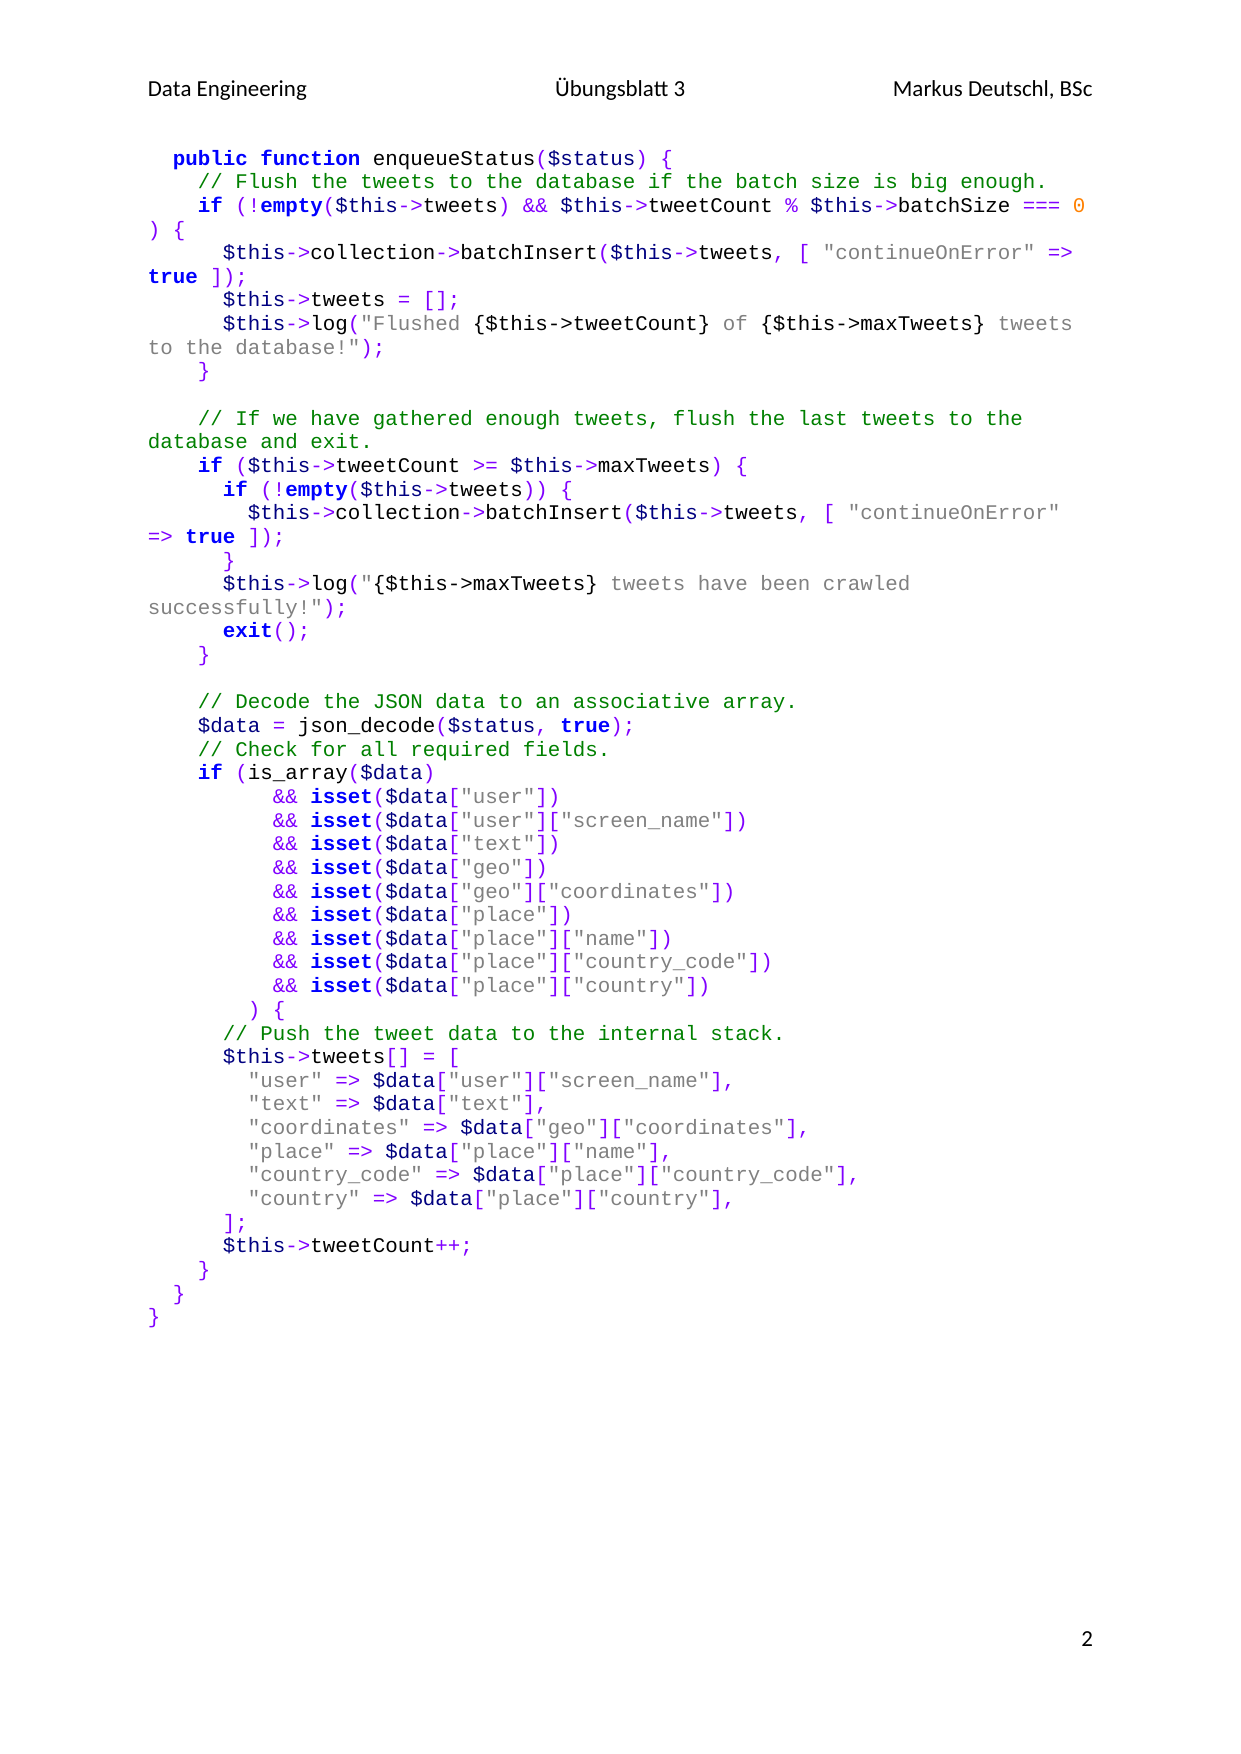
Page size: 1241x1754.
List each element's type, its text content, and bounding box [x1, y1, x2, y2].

text public function enqueueStatus($status) { [148, 148, 1093, 171]
text "country" => $data["place"]["country"], [148, 1188, 1093, 1212]
text // Decode the JSON data to an associative array. [148, 691, 1093, 715]
text $this->collection->batchInsert($this->tweets, [ "continueOnError" => true ]); [148, 502, 1093, 549]
text } [148, 1283, 1093, 1306]
text && isset($data["geo"]["coordinates"]) [148, 881, 1093, 904]
text $this->log("Flushed {$this->tweetCount} of {$this->maxTweets} tweets to the database!"); [148, 313, 1093, 360]
text && isset($data["place"]["name"]) [148, 928, 1093, 952]
text if ($this->tweetCount >= $this->maxTweets) { [148, 455, 1093, 479]
text && isset($data["place"]) [148, 904, 1093, 928]
text && isset($data["place"]["country_code"]) [148, 952, 1093, 975]
text "user" => $data["user"]["screen_name"], [148, 1070, 1093, 1093]
text // Flush the tweets to the database if the batch size is big enough. [148, 171, 1093, 195]
text exit(); [148, 621, 1093, 644]
text && isset($data["user"]) [148, 786, 1093, 810]
text "place" => $data["place"]["name"], [148, 1141, 1093, 1164]
text $this->collection->batchInsert($this->tweets, [ "continueOnError" => true ]); [148, 242, 1093, 289]
text // Push the tweet data to the internal stack. [148, 1022, 1093, 1046]
text $this->log("{$this->maxTweets} tweets have been crawled successfully!"); [148, 573, 1093, 621]
text // If we have gathered enough tweets, flush the last tweets to the database and exit. [148, 408, 1093, 455]
text $this->tweets[] = [ [148, 1046, 1093, 1070]
text } [148, 1259, 1093, 1283]
text if (!empty($this->tweets)) { [148, 479, 1093, 502]
text $data = json_decode($status, true); [148, 715, 1093, 739]
text if (!empty($this->tweets) && $this->tweetCount % $this->batchSize === 0 ) { [148, 195, 1093, 242]
text && isset($data["text"]) [148, 833, 1093, 857]
text } [148, 644, 1093, 668]
text } [148, 1306, 1093, 1330]
text "country_code" => $data["place"]["country_code"], [148, 1164, 1093, 1188]
text } [148, 549, 1093, 573]
text } [148, 360, 1093, 384]
text && isset($data["geo"]) [148, 857, 1093, 881]
text ) { [148, 999, 1093, 1022]
text "text" => $data["text"], [148, 1093, 1093, 1117]
text $this->tweets = []; [148, 289, 1093, 313]
text && isset($data["user"]["screen_name"]) [148, 810, 1093, 833]
text // Check for all required fields. [148, 739, 1093, 762]
text $this->tweetCount++; [148, 1235, 1093, 1259]
text ]; [148, 1212, 1093, 1235]
text if (is_array($data) [148, 762, 1093, 786]
text "coordinates" => $data["geo"]["coordinates"], [148, 1117, 1093, 1141]
text && isset($data["place"]["country"]) [148, 975, 1093, 999]
